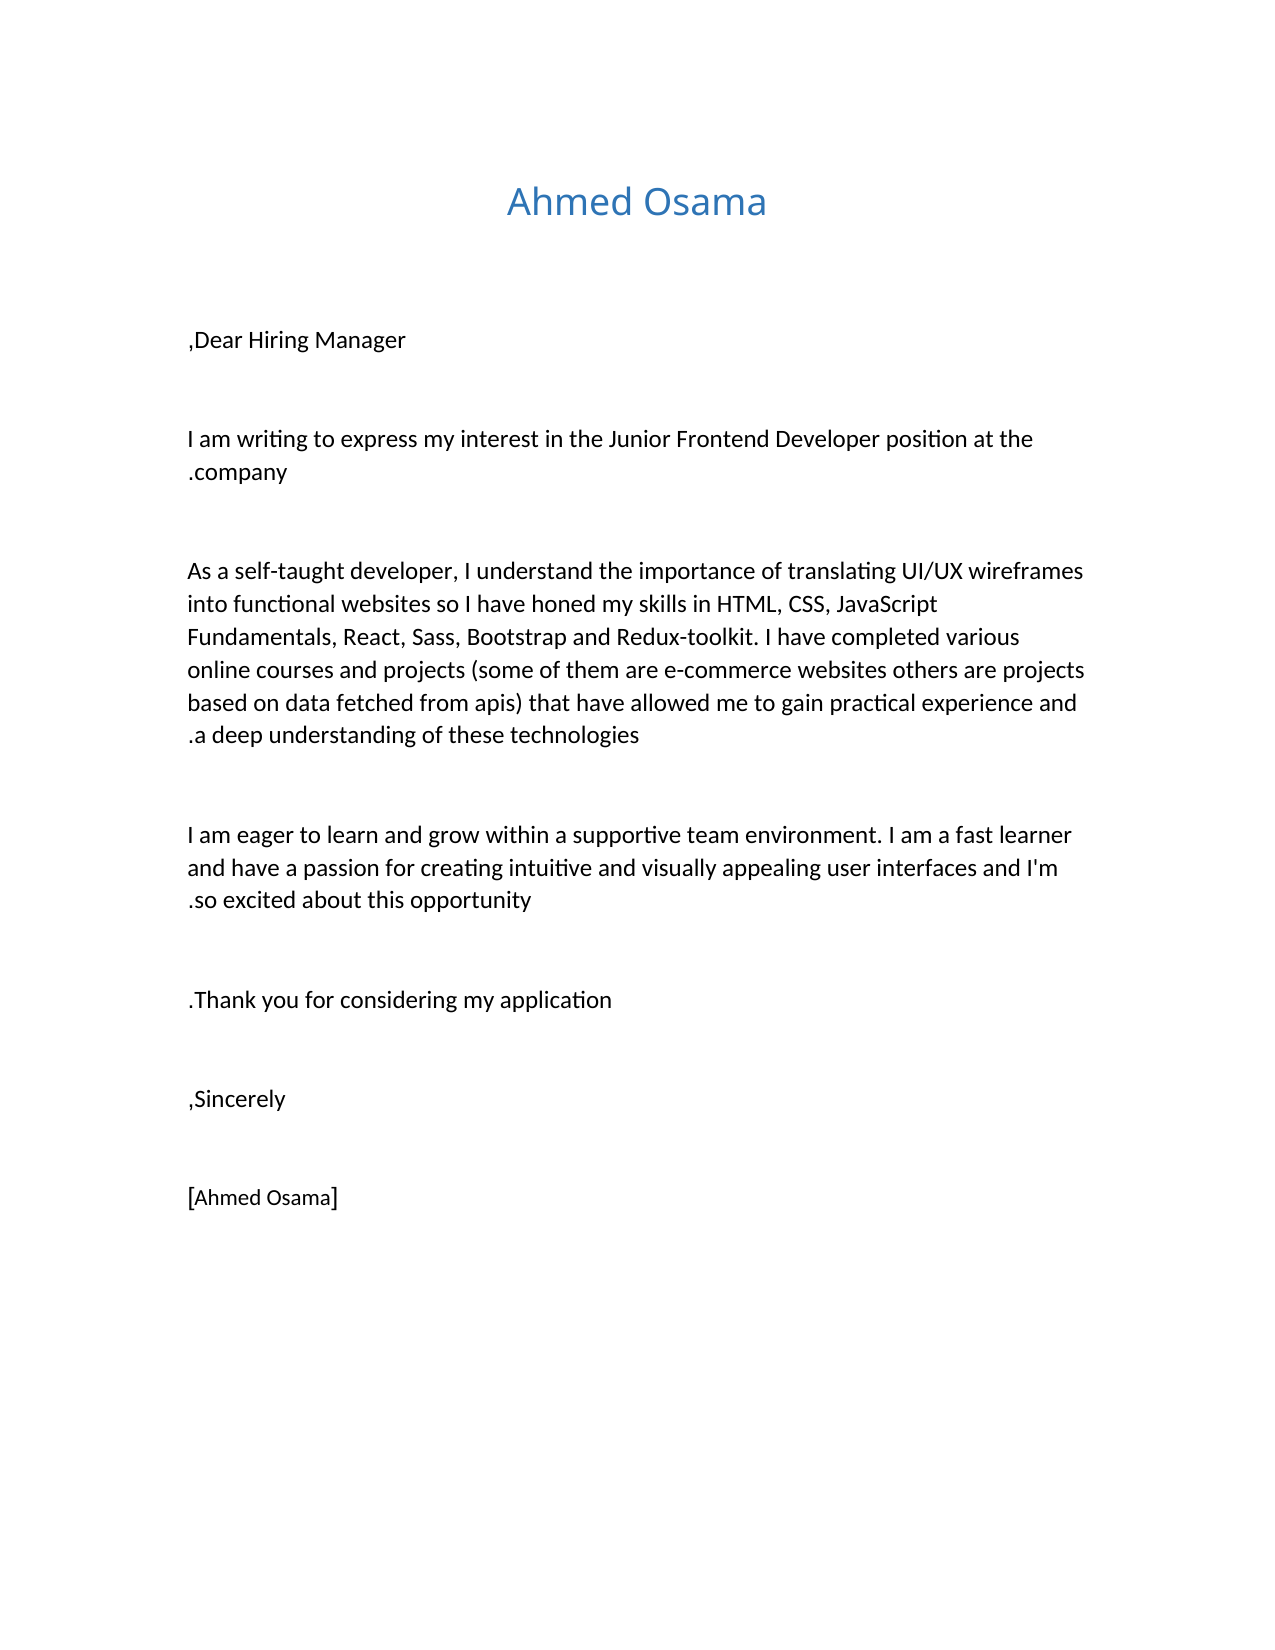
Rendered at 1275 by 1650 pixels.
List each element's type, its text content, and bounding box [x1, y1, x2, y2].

text As a self-taught developer, I understand the importance of translating UI/UX wireframes into functional websites so I have honed my skills in HTML, CSS, JavaScript Fundamentals, React, Sass, Bootstrap and Redux-toolkit. I have completed various online courses and projects (some of them are e-commerce websites others are projects based on data fetched from apis) that have allowed me to gain practical experience and a deep understanding of these technologies. [187, 555, 1087, 750]
text [Ahmed Osama] [187, 1182, 1087, 1211]
text Sincerely, [187, 1083, 1087, 1113]
text I am writing to express my interest in the Junior Frontend Developer position at the company. [187, 423, 1087, 486]
text Thank you for considering my application. [187, 984, 1087, 1014]
subtitle Ahmed Osama [187, 175, 1087, 226]
text I am eager to learn and grow within a supportive team environment. I am a fast learner and have a passion for creating intuitive and visually appealing user interfaces and I'm so excited about this opportunity. [187, 819, 1087, 915]
text Dear Hiring Manager, [187, 324, 862, 354]
